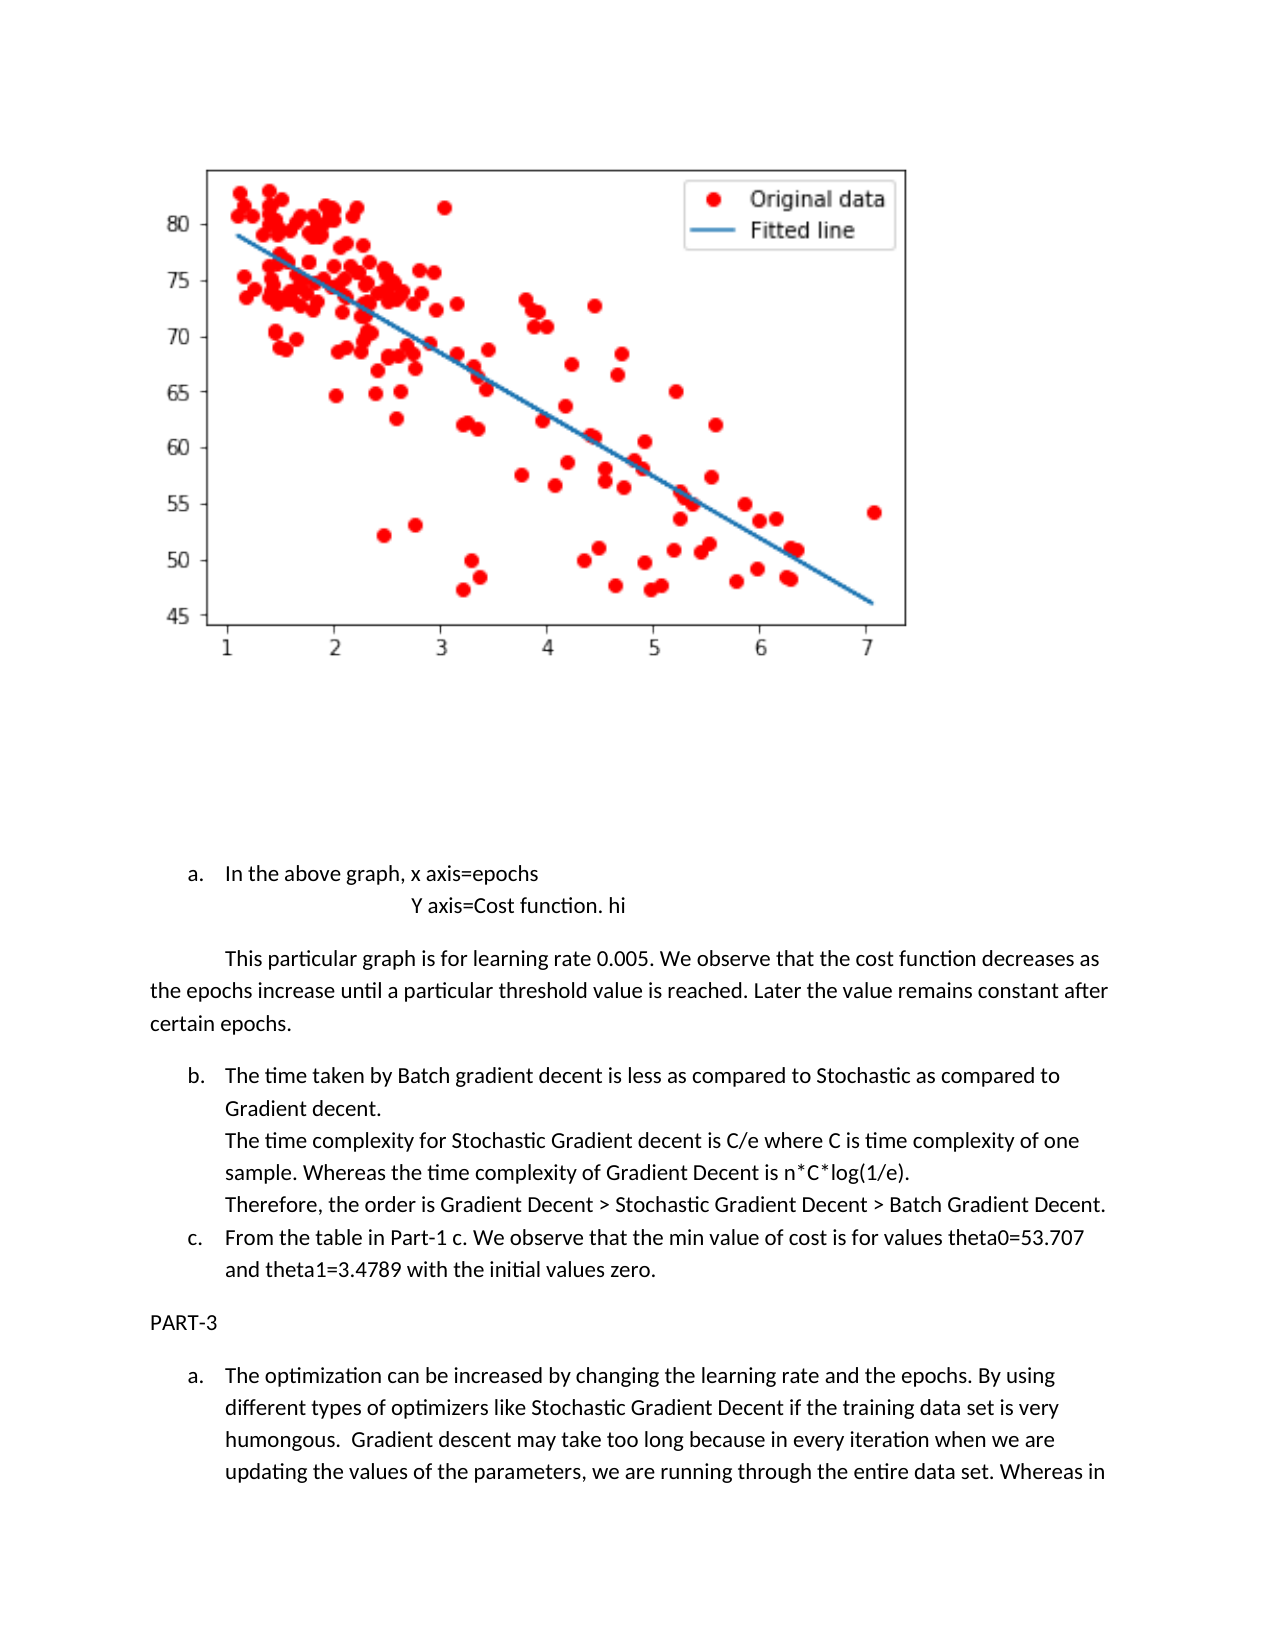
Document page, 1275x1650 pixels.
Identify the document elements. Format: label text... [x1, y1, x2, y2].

picture [150, 150, 926, 675]
text This particular graph is for learning rate 0.005. We observe that the cost function decreases as the epochs increase until a particular threshold value is reached. Later the value remains constant after certain epochs. [150, 944, 1125, 1037]
list Y axis=Cost function. hi [375, 891, 1125, 919]
list From the table in Part-1 c. We observe that the min value of cost is for values theta0=53.707 and theta1=3.4789 with the initial values zero. [187, 1223, 1125, 1283]
list The time complexity for Stochastic Gradient decent is C/e where C is time complexity of one sample. Whereas the time complexity of Gradient Decent is n*C*log(1/e). [225, 1126, 1125, 1186]
list The time taken by Batch gradient decent is less as compared to Stochastic as compared to Gradient decent. [187, 1062, 1125, 1122]
list In the above graph, x axis=epochs [187, 859, 1125, 887]
list Therefore, the order is Gradient Decent > Stochastic Gradient Decent > Batch Gradient Decent. [225, 1190, 1125, 1218]
text PART-3 [150, 1308, 1125, 1336]
